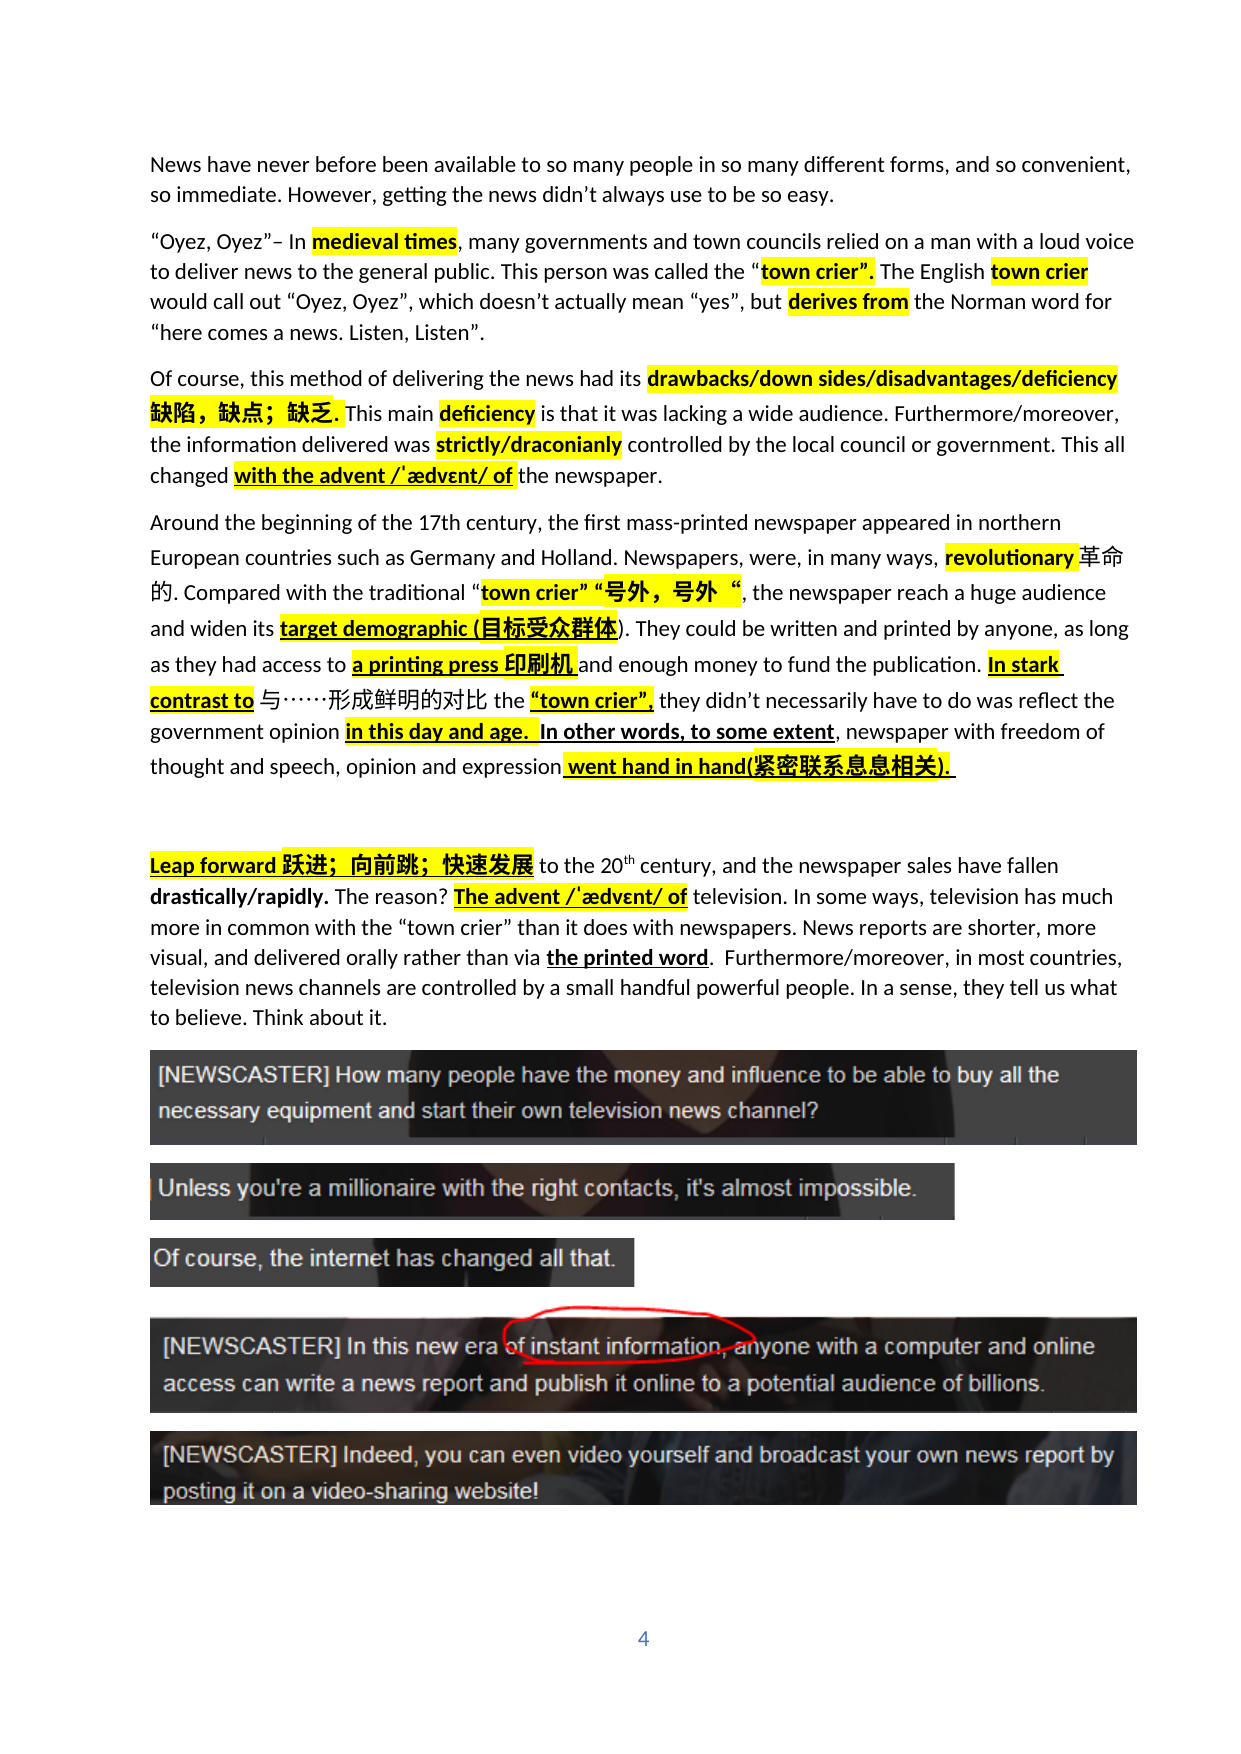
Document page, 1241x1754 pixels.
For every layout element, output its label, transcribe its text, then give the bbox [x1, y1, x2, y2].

picture [150, 1305, 1137, 1413]
text Of course, this method of delivering the news had its drawbacks/down sides/disadvantages/deficiency缺陷，缺点；缺乏. This main deficiency is that it was lacking a wide audience. Furthermore/moreover, the information delivered was strictly/draconianly controlled by the local council or government. This all changed with the advent /ˈædvɛnt/ of the newspaper. [150, 364, 1137, 489]
text News have never before been available to so many people in so many different forms, and so convenient, so immediate. However, getting the news didn’t always use to be so easy. [150, 150, 1137, 208]
picture [150, 1238, 635, 1287]
text Around the beginning of the 17th century, the first mass-printed newspaper appeared in northern European countries such as Germany and Holland. Newspapers, were, in many ways, revolutionary革命的. Compared with the traditional “town crier” “号外，号外“, the newspaper reach a huge audience and widen its target demographic (目标受众群体). They could be written and printed by anyone, as long as they had access to a printing press 印刷机 and enough money to fund the publication. In stark contrast to 与……形成鲜明的对比 the “town crier”, they didn’t necessarily have to do was reflect the government opinion in this day and age. In other words, to some extent, newspaper with freedom of thought and speech, opinion and expression went hand in hand(紧密联系息息相关). [150, 508, 1137, 781]
picture [150, 1431, 1137, 1505]
picture [150, 1163, 955, 1220]
picture [150, 1050, 1137, 1145]
text “Oyez, Oyez”– In medieval times, many governments and town councils relied on a man with a loud voice to deliver news to the general public. This person was called the “town crier”. The English town crier would call out “Oyez, Oyez”, which doesn’t actually mean “yes”, but derives from the Norman word for “here comes a news. Listen, Listen”. [150, 227, 1137, 346]
text Leap forward 跃进；向前跳；快速发展 to the 20th century, and the newspaper sales have fallen drastically/rapidly. The reason? The advent /ˈædvɛnt/ of television. In some ways, television has much more in common with the “town crier” than it does with newspapers. News reports are shorter, more visual, and delivered orally rather than via the printed word. Furthermore/moreover, in most countries, television news channels are controlled by a small handful powerful people. In a sense, they tell us what to believe. Think about it. [150, 847, 1137, 1031]
